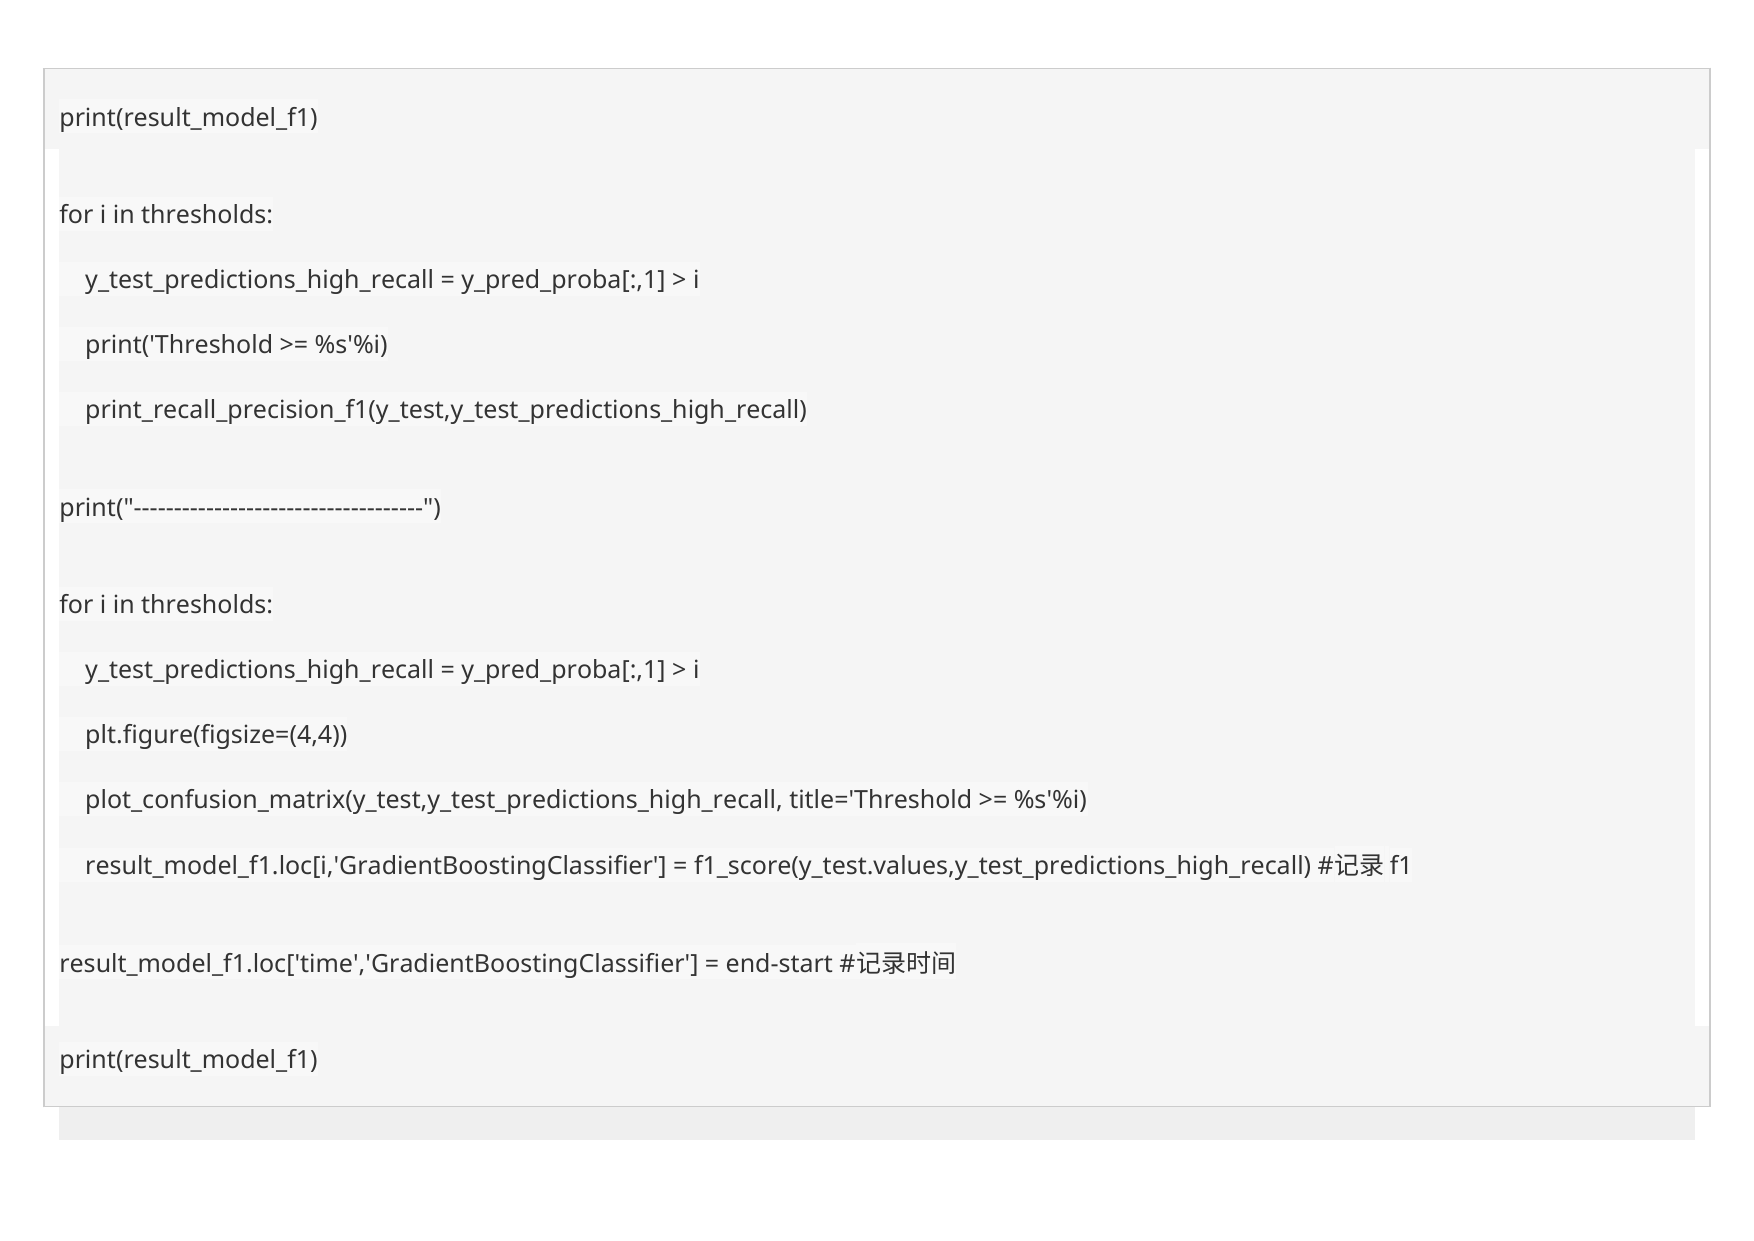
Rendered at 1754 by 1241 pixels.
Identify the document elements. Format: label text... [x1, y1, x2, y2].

text y_test_predictions_high_recall = y_pred_proba[:,1] > i [59, 636, 1695, 701]
text for i in thresholds: [59, 571, 1695, 636]
text print("------------------------------------") [59, 474, 1695, 539]
text print(result_model_f1) [45, 1010, 1709, 1106]
text y_test_predictions_high_recall = y_pred_proba[:,1] > i [59, 246, 1695, 311]
text plt.figure(figsize=(4,4)) [59, 701, 1695, 766]
text print(result_model_f1) [45, 69, 1709, 149]
text for i in thresholds: [59, 181, 1695, 246]
text print_recall_precision_f1(y_test,y_test_predictions_high_recall) [59, 376, 1695, 441]
text result_model_f1.loc[i,'GradientBoostingClassifier'] = f1_score(y_test.values,y_test_predictions_high_recall) #记录f1 [59, 831, 1695, 896]
text plot_confusion_matrix(y_test,y_test_predictions_high_recall, title='Threshold >= %s'%i) [59, 766, 1695, 831]
text print('Threshold >= %s'%i) [59, 311, 1695, 376]
text result_model_f1.loc['time','GradientBoostingClassifier'] = end-start #记录时间 [59, 929, 1695, 994]
